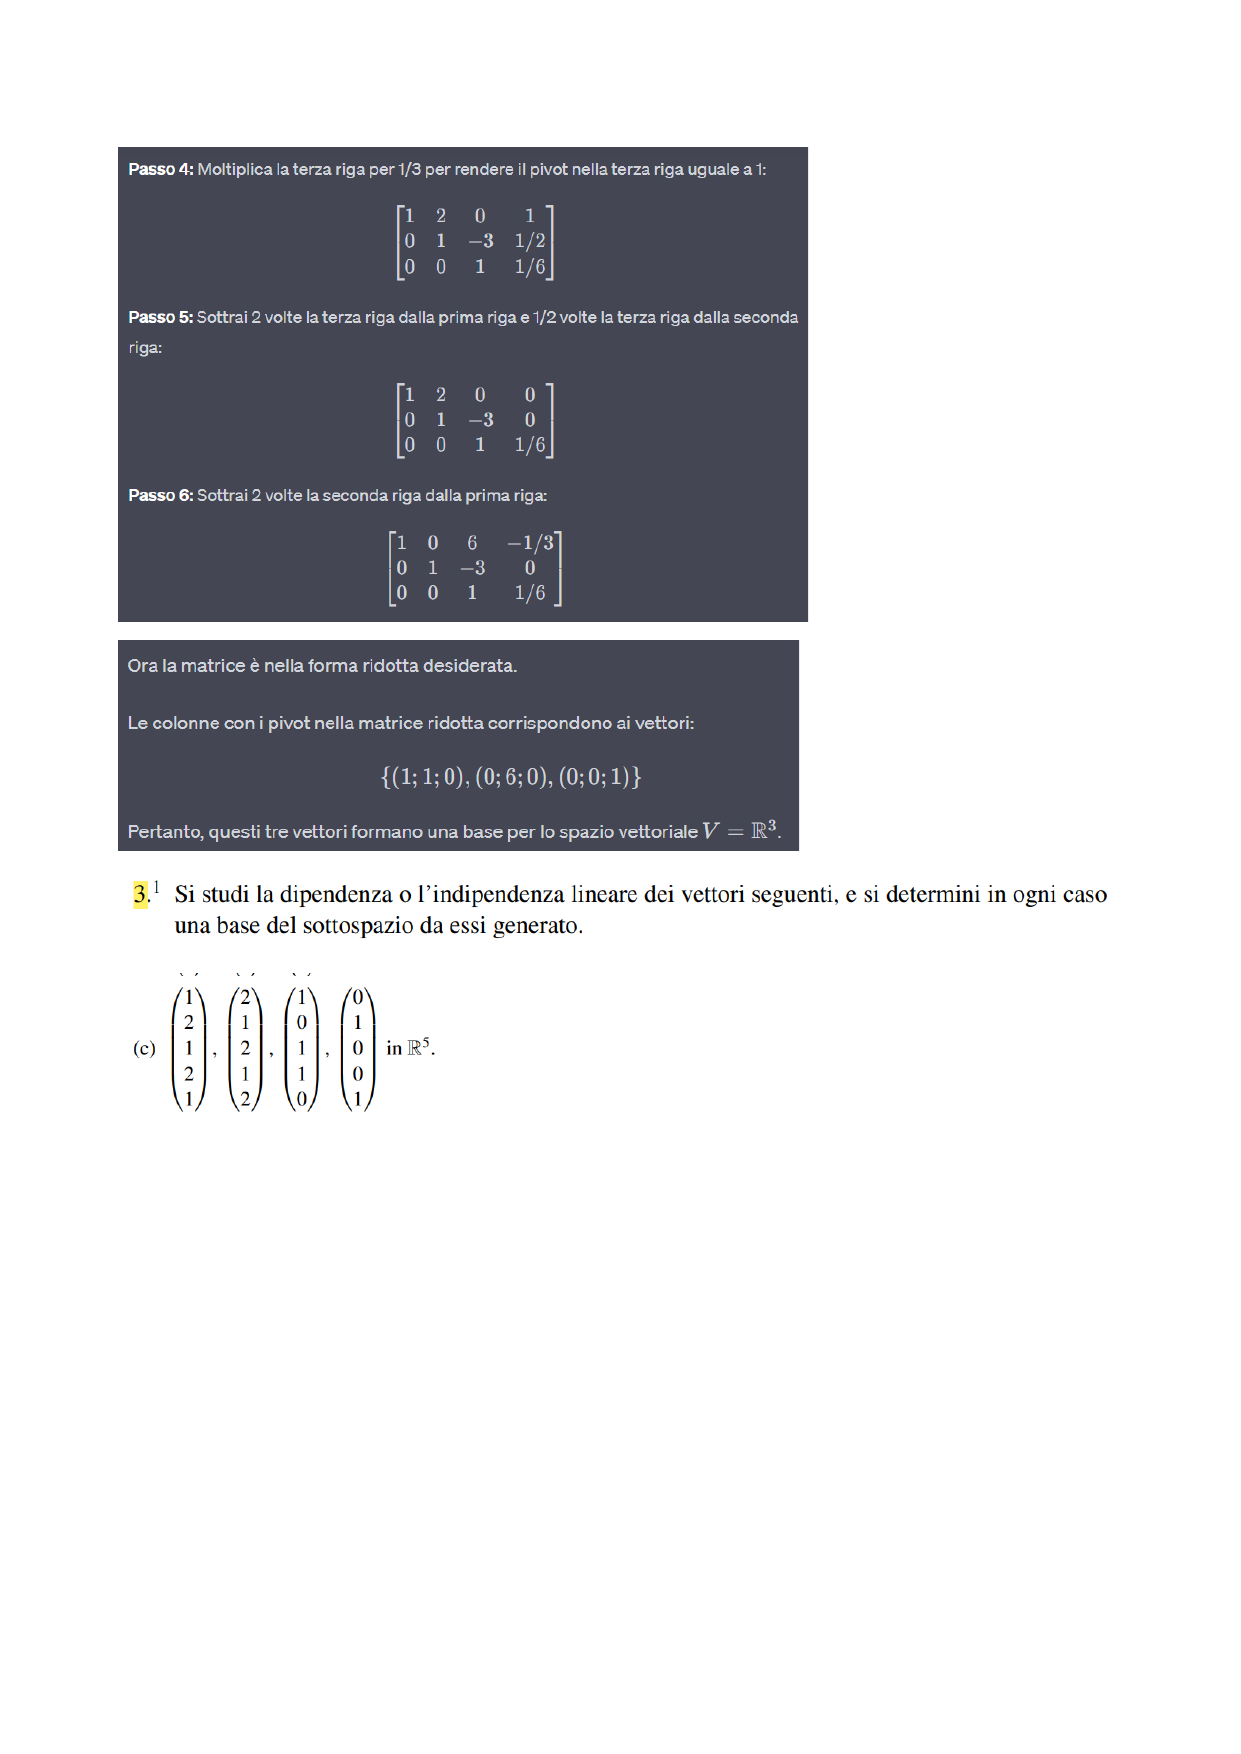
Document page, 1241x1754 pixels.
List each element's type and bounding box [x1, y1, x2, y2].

picture [118, 147, 809, 622]
picture [118, 640, 800, 851]
picture [118, 973, 440, 1120]
picture [118, 869, 1123, 955]
